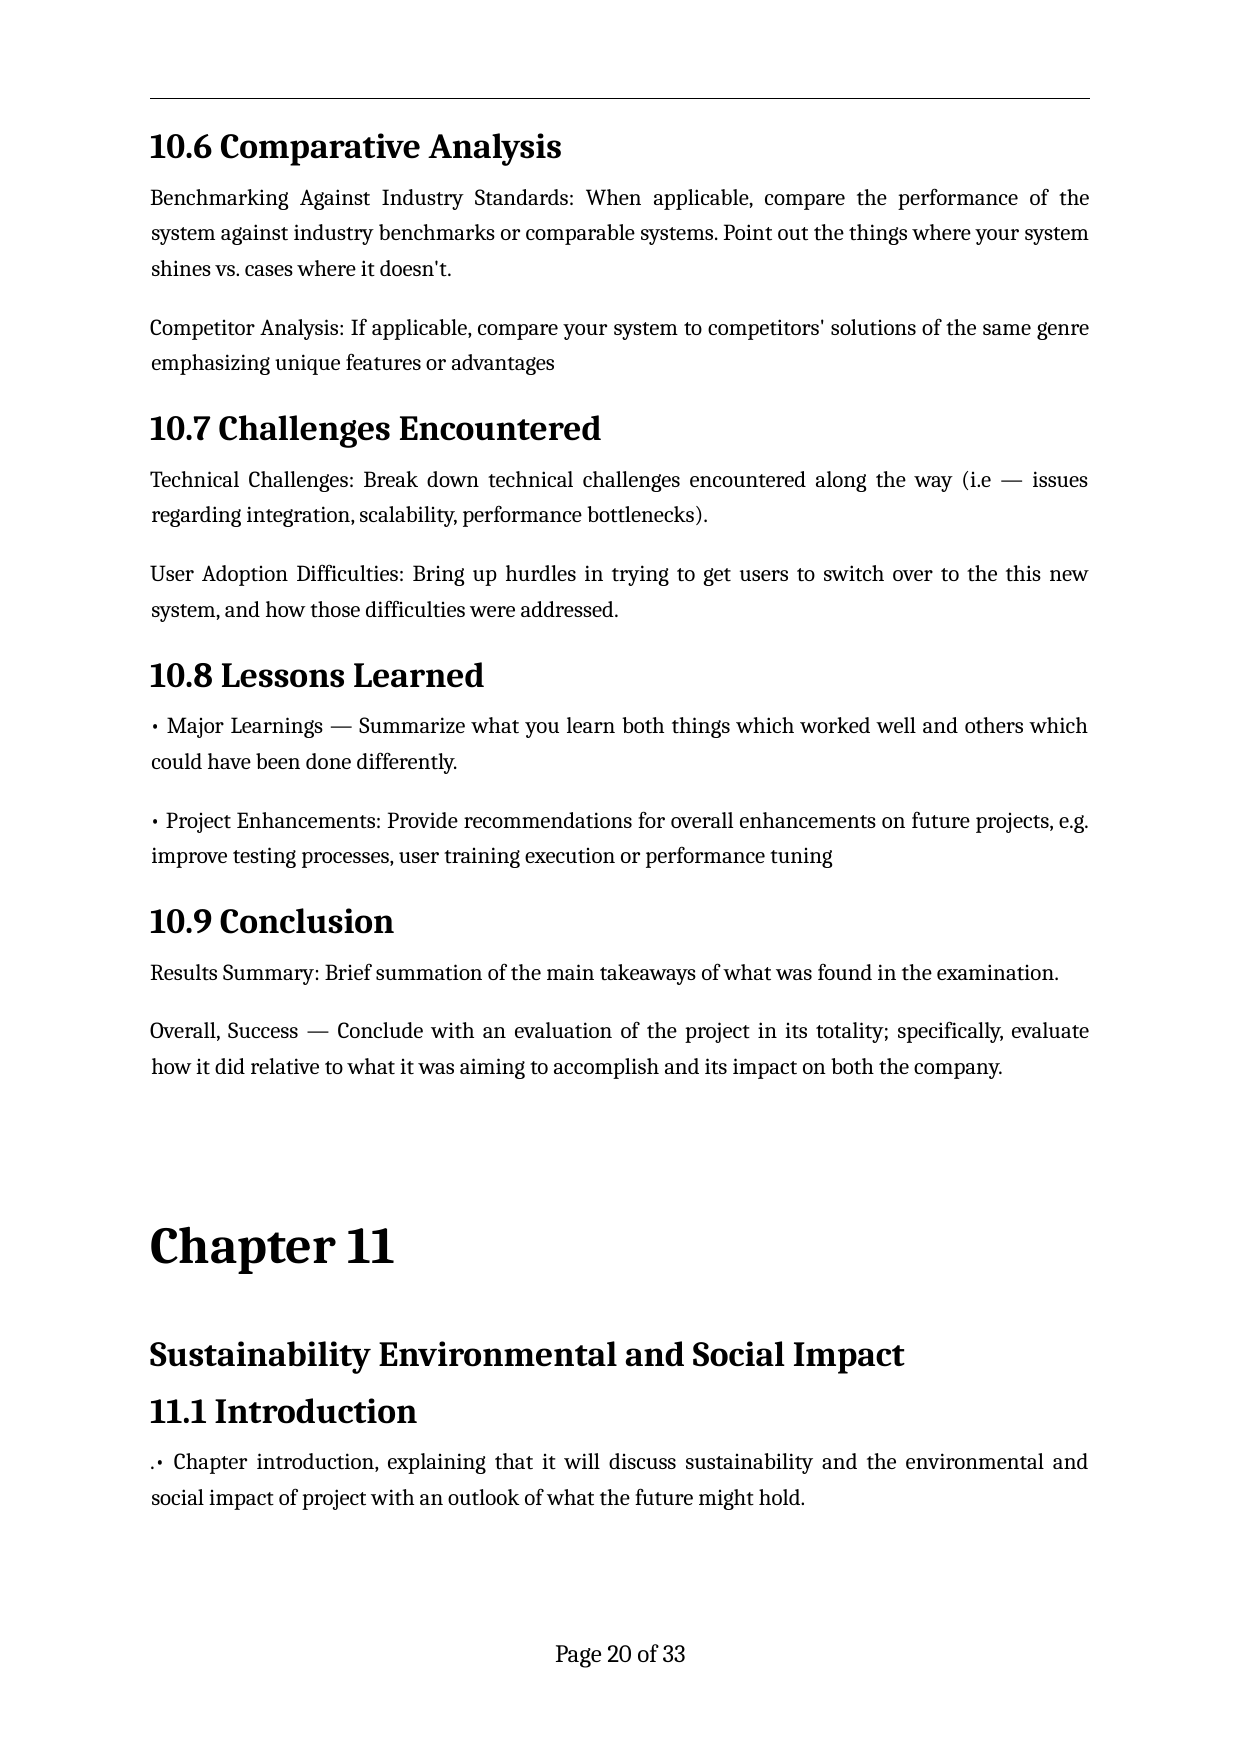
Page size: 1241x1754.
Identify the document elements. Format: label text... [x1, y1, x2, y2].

subtitle 10.6 Comparative Analysis [150, 127, 1090, 168]
text Competitor Analysis: If applicable, compare your system to competitors' solutions of the same genre emphasizing unique features or advantages [150, 314, 1090, 376]
text Overall, Success — Conclude with an evaluation of the project in its totality; specifically, evaluate how it did relative to what it was aiming to accomplish and its impact on both the company. [150, 1018, 1090, 1080]
text • Project Enhancements: Provide recommendations for overall enhancements on future projects, e.g. improve testing processes, user training execution or performance tuning [150, 807, 1090, 869]
subtitle 10.7 Challenges Encountered [150, 409, 1090, 450]
subtitle Sustainability Environmental and Social Impact [150, 1334, 1090, 1375]
text .• Chapter introduction, explaining that it will discuss sustainability and the environmental and social impact of project with an outlook of what the future might hold. [150, 1449, 1090, 1511]
subtitle 10.9 Conclusion [150, 902, 1090, 943]
text • Major Learnings — Summarize what you learn both things which worked well and others which could have been done differently. [150, 713, 1090, 775]
subtitle Chapter 11 [150, 1217, 1090, 1277]
text Benchmarking Against Industry Standards: When applicable, compare the performance of the system against industry benchmarks or comparable systems. Point out the things where your system shines vs. cases where it doesn't. [150, 184, 1090, 282]
text User Adoption Difficulties: Bring up hurdles in trying to get users to switch over to the this new system, and how those difficulties were addressed. [150, 561, 1090, 623]
subtitle 10.8 Lessons Learned [150, 655, 1090, 696]
text Technical Challenges: Break down technical challenges encountered along the way (i.e — issues regarding integration, scalability, performance bottlenecks). [150, 466, 1090, 528]
text Results Summary: Brief summation of the main takeaways of what was found in the examination. [150, 959, 1090, 986]
subtitle 11.1 Introduction [150, 1392, 1090, 1432]
